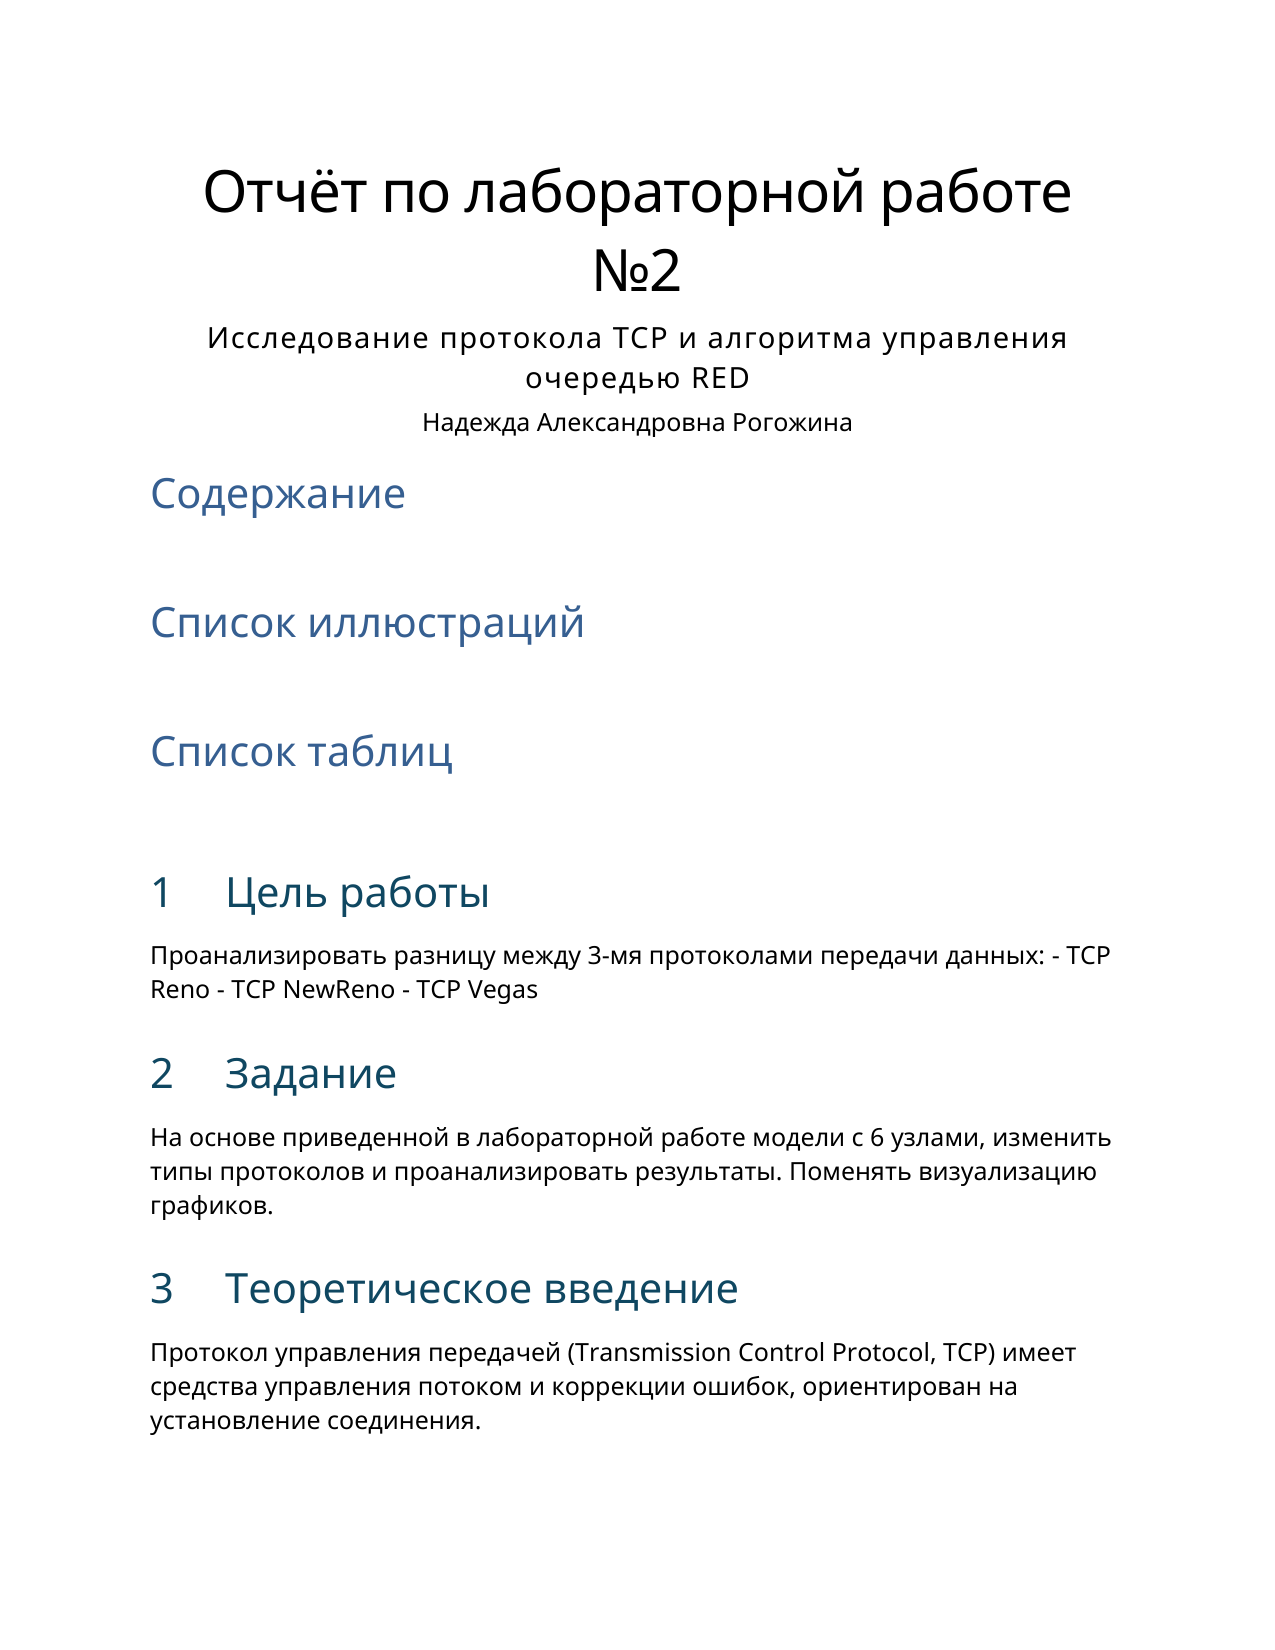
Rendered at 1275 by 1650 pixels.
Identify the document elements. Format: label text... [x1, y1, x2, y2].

text Проанализировать разницу между 3-мя протоколами передачи данных: - TCP Reno - TCP NewReno - TCP Vegas [150, 938, 1125, 1006]
text Надежда Александровна Рогожина [150, 405, 1125, 439]
subtitle 1 Цель работы [150, 862, 1125, 919]
subtitle 2 Задание [150, 1044, 1125, 1100]
subtitle 3 Теоретическое введение [150, 1259, 1125, 1316]
subtitle Исследование протокола TCP и алгоритма управления очередью RED [150, 317, 1125, 397]
text Протокол управления передачей (Transmission Control Protocol, TCP) имеет средства управления потоком и коррекции ошибок, ориентирован на установление соединения. [150, 1334, 1125, 1437]
title Отчёт по лабораторной работе №2 [150, 150, 1125, 309]
text На основе приведенной в лабораторной работе модели с 6 узлами, изменить типы протоколов и проанализировать результаты. Поменять визуализацию графиков. [150, 1119, 1125, 1221]
